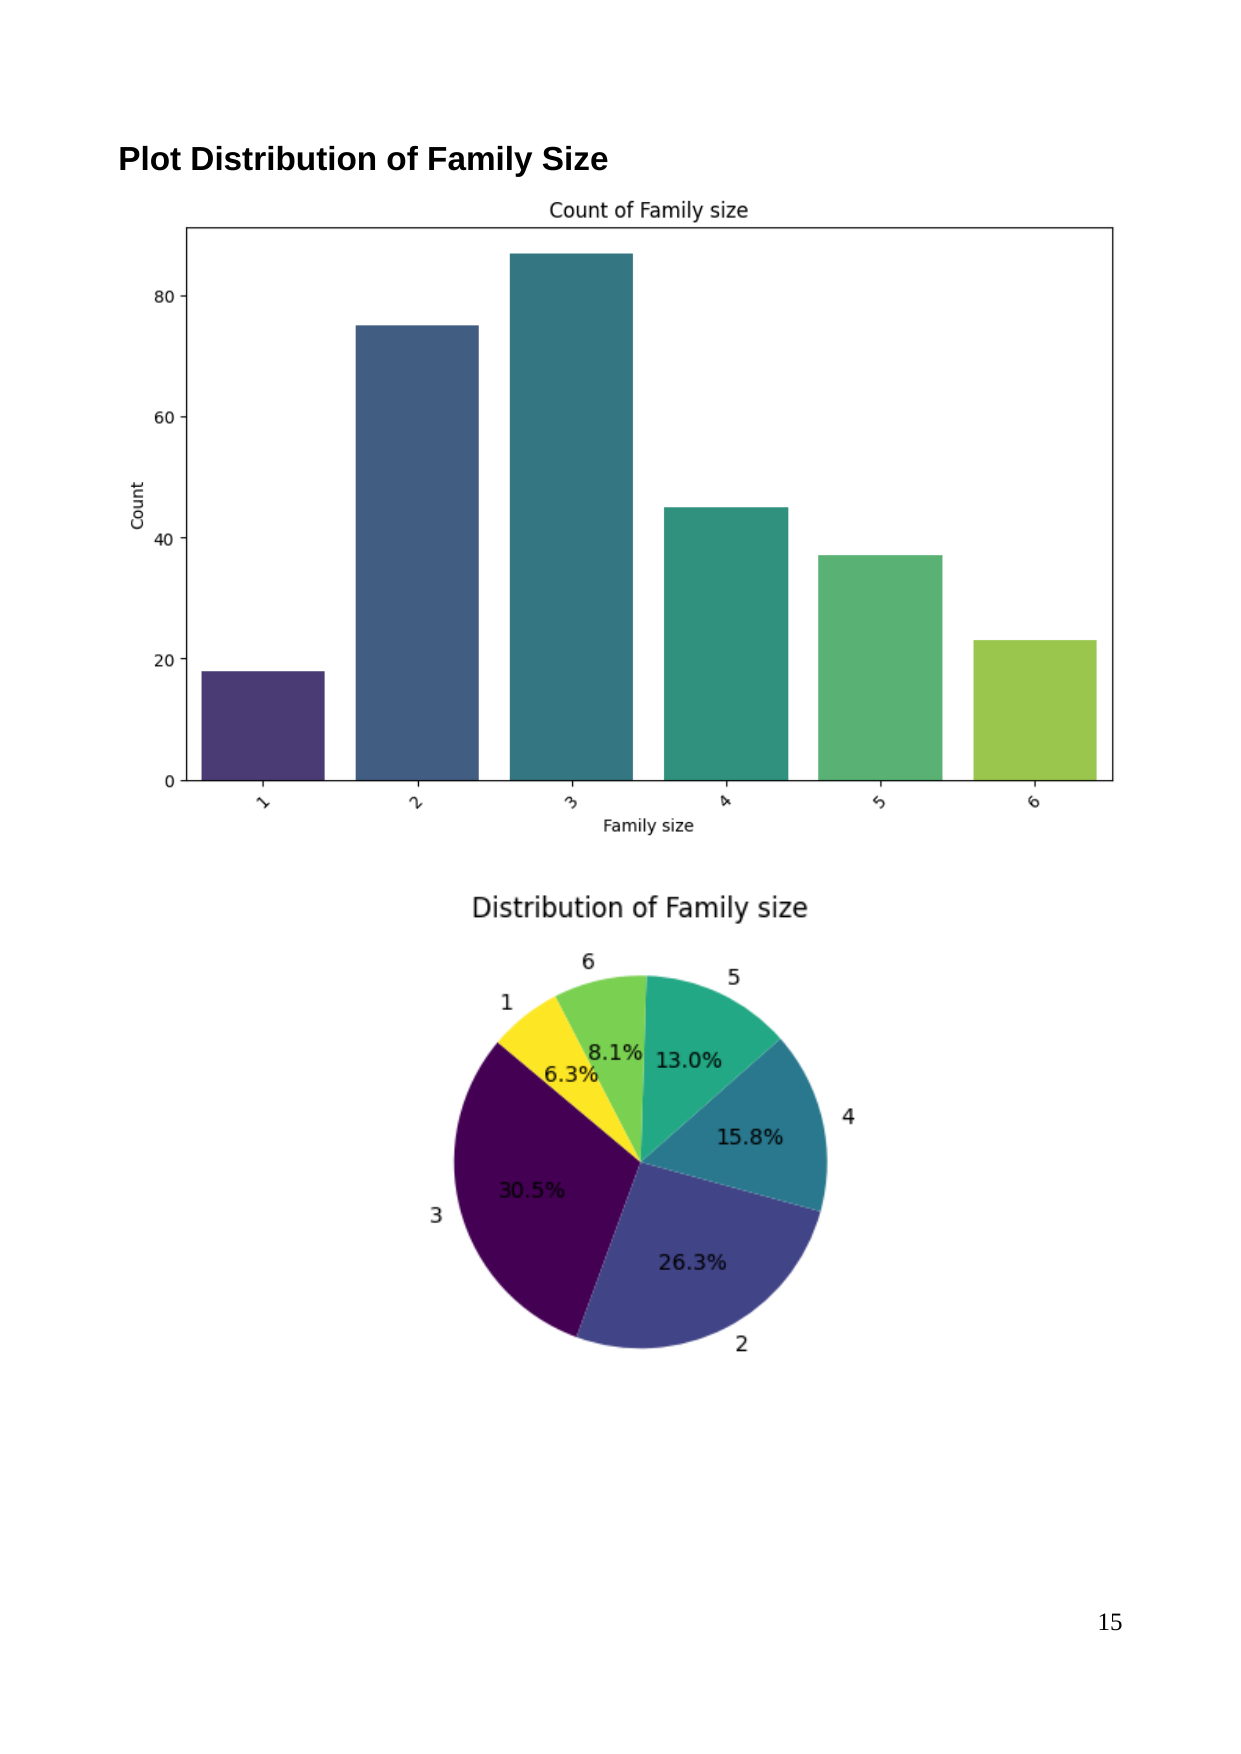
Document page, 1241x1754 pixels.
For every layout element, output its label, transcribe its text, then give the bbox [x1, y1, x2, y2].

subtitle Plot Distribution of Family Size [118, 139, 1122, 177]
picture [118, 190, 1123, 846]
picture [392, 880, 889, 1411]
